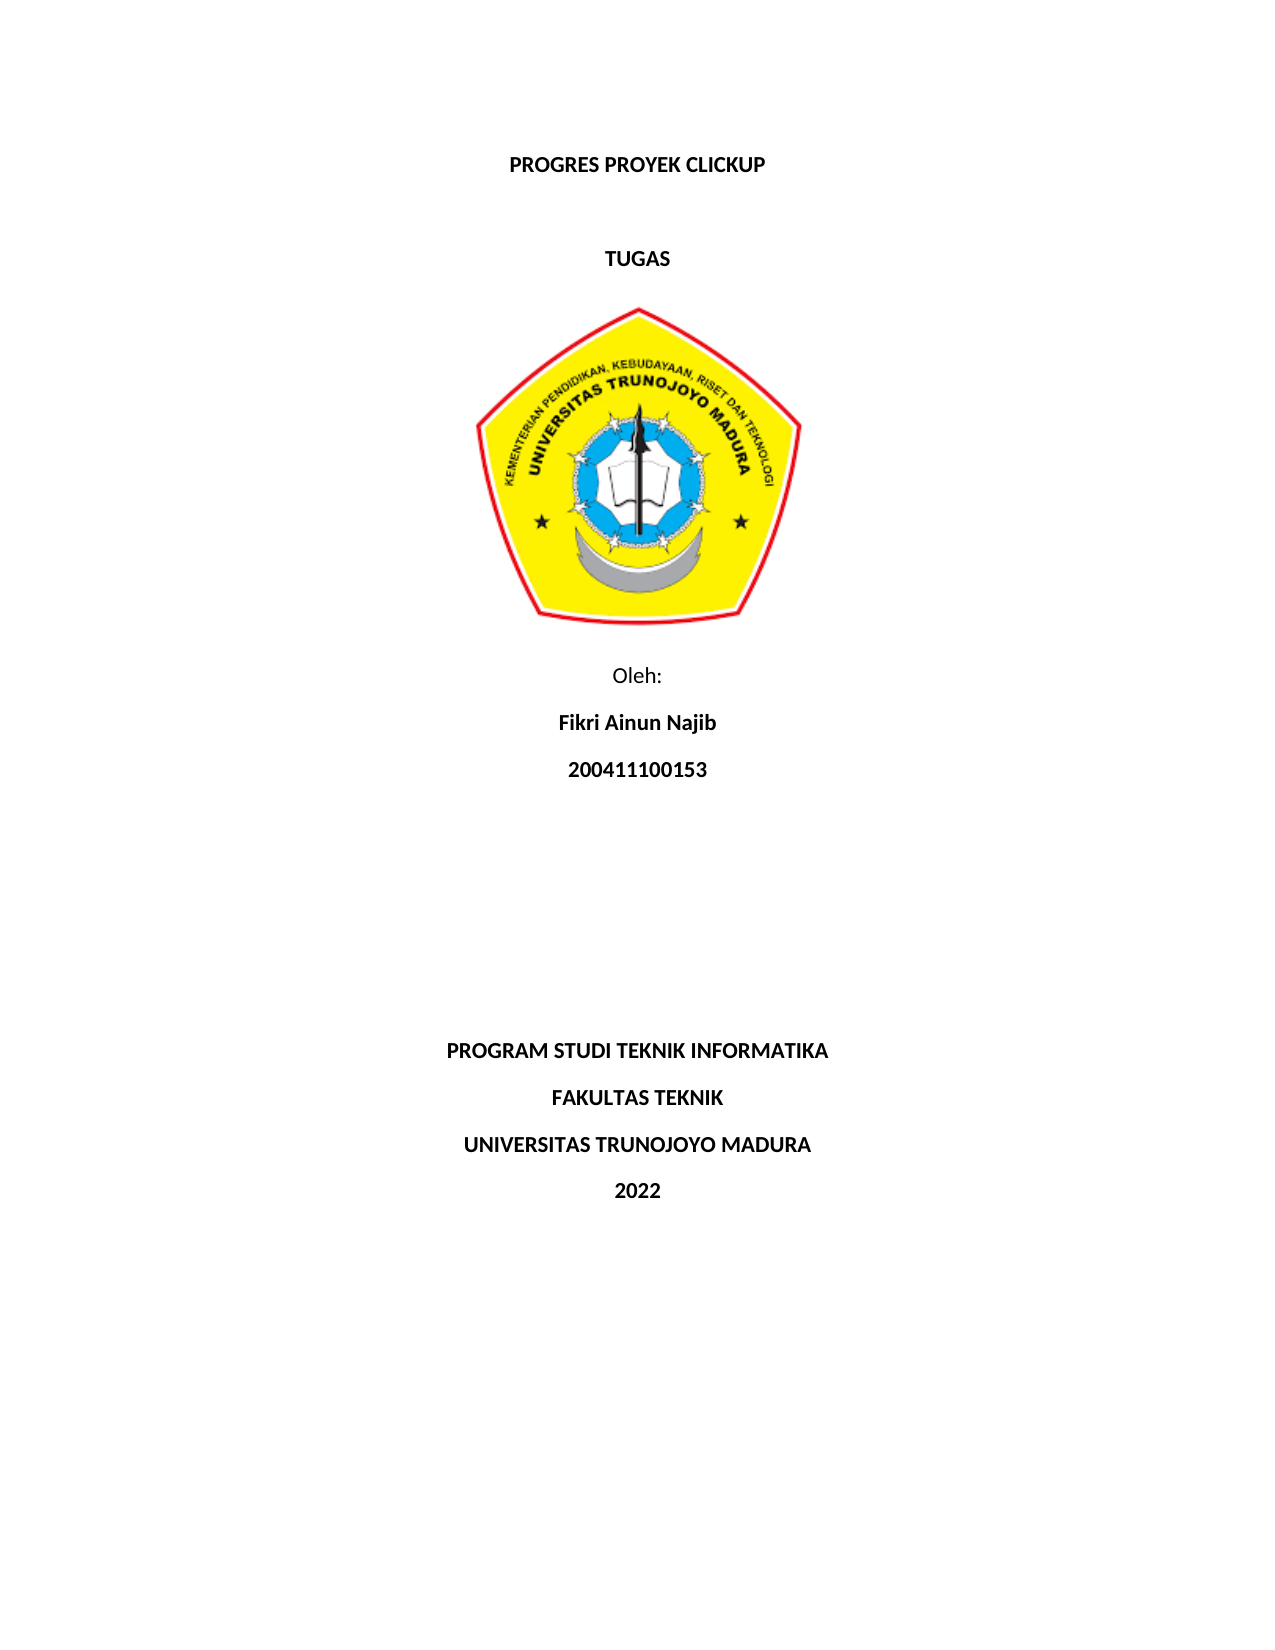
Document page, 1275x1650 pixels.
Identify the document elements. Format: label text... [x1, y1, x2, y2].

text PROGRES PROYEK CLICKUP [150, 150, 1125, 178]
text TUGAS [150, 244, 1125, 272]
text 2022 [150, 1177, 1125, 1205]
text Fikri Ainun Najib [150, 708, 1125, 736]
text FAKULTAS TEKNIK [150, 1083, 1125, 1111]
text Oleh: [150, 661, 1125, 689]
text 200411100153 [150, 755, 1125, 783]
text UNIVERSITAS TRUNOJOYO MADURA [150, 1130, 1125, 1158]
picture [461, 290, 814, 643]
text PROGRAM STUDI TEKNIK INFORMATIKA [150, 1036, 1125, 1064]
